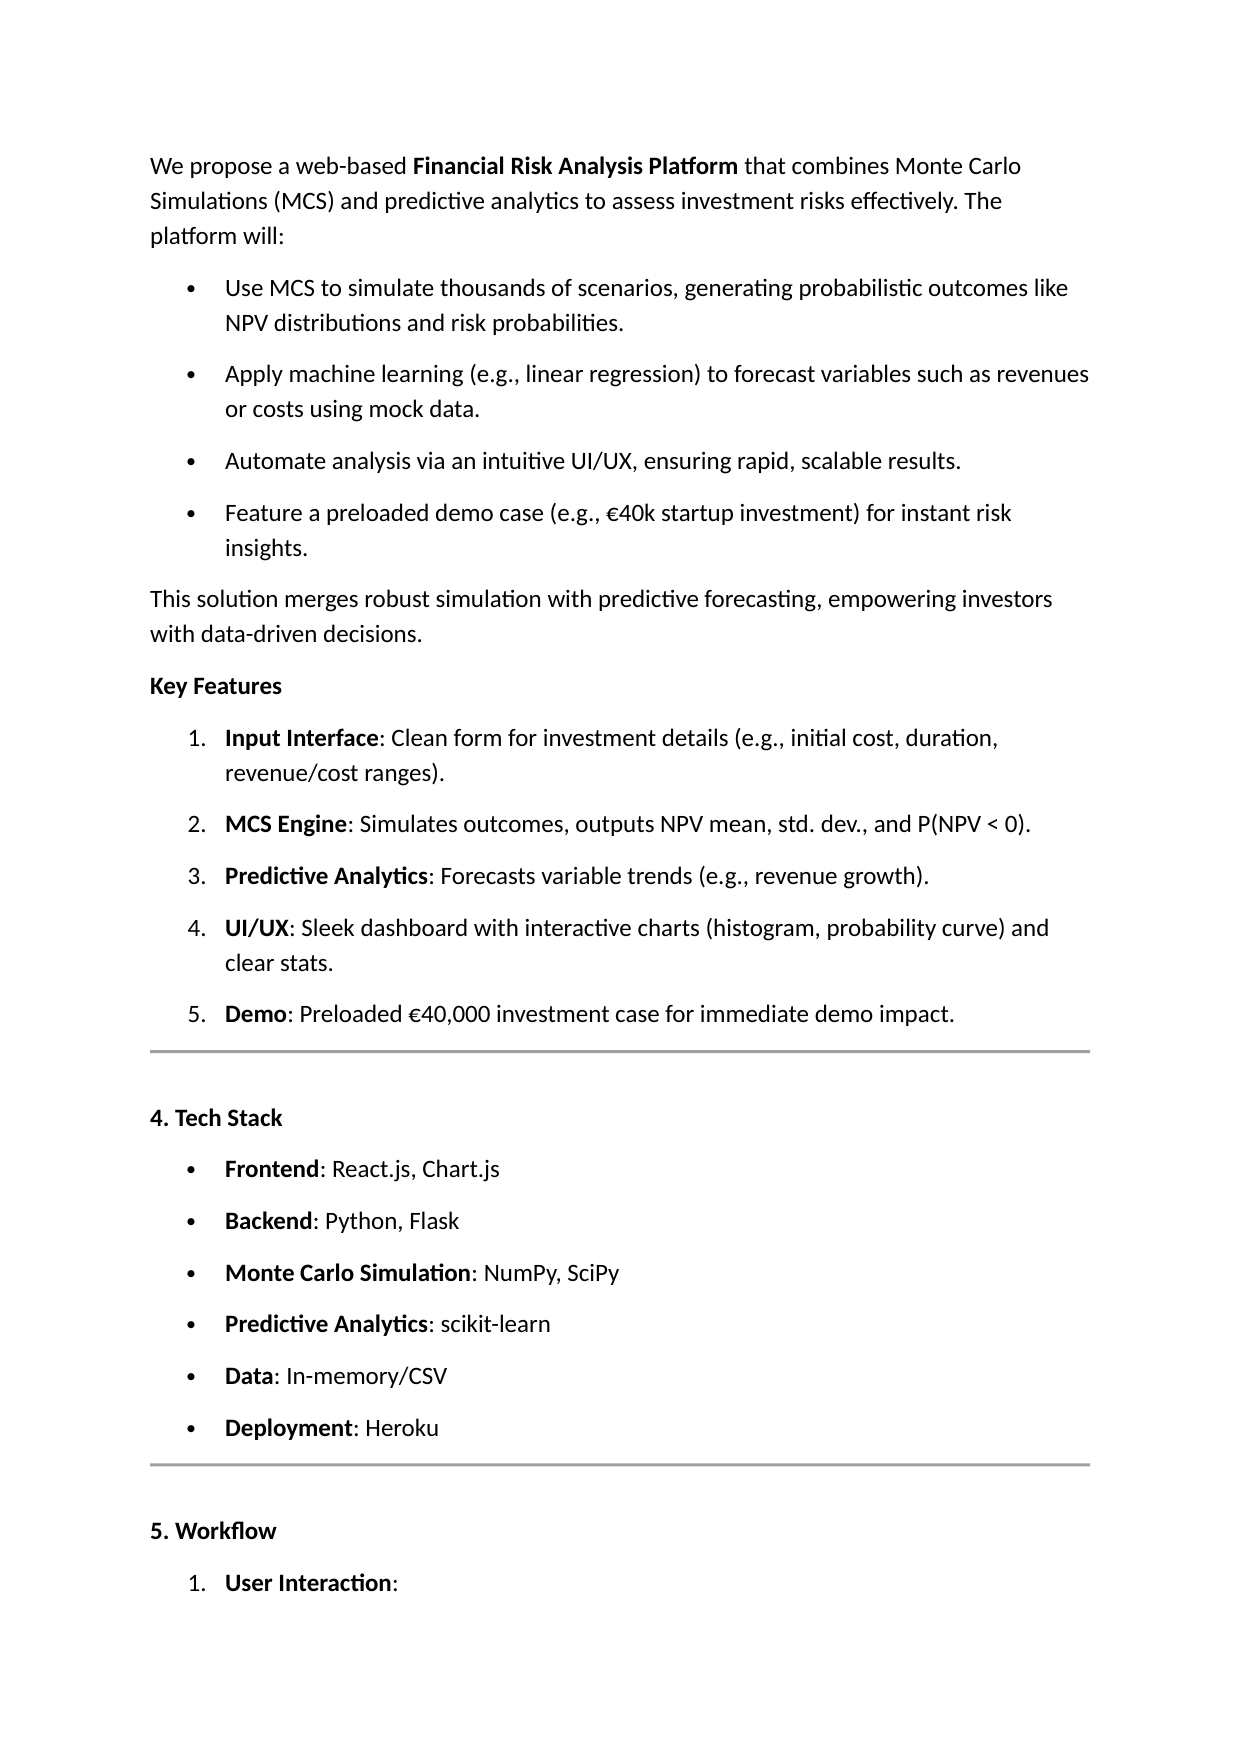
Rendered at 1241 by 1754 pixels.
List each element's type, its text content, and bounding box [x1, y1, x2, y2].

text Key Features [150, 670, 1090, 701]
list Demo: Preloaded €40,000 investment case for immediate demo impact. [187, 998, 1090, 1029]
text 5. Workflow [150, 1515, 1090, 1546]
list Automate analysis via an intuitive UI/UX, ensuring rapid, scalable results. [187, 445, 1090, 476]
list User Interaction: [187, 1567, 1090, 1597]
list UI/UX: Sleek dashboard with interactive charts (histogram, probability curve) and clear stats. [187, 912, 1090, 977]
text 4. Tech Stack [150, 1102, 1090, 1132]
list Apply machine learning (e.g., linear regression) to forecast variables such as revenues or costs using mock data. [187, 358, 1090, 424]
list Predictive Analytics: Forecasts variable trends (e.g., revenue growth). [187, 860, 1090, 891]
list Predictive Analytics: scikit-learn [187, 1308, 1090, 1339]
list Deployment: Heroku [187, 1412, 1090, 1442]
list Backend: Python, Flask [187, 1205, 1090, 1236]
list Data: In-memory/CSV [187, 1360, 1090, 1391]
list Monte Carlo Simulation: NumPy, SciPy [187, 1257, 1090, 1287]
text We propose a web-based Financial Risk Analysis Platform that combines Monte Carlo Simulations (MCS) and predictive analytics to assess investment risks effectively. The platform will: [150, 150, 1090, 251]
list MCS Engine: Simulates outcomes, outputs NPV mean, std. dev., and P(NPV < 0). [187, 808, 1090, 839]
list Use MCS to simulate thousands of scenarios, generating probabilistic outcomes like NPV distributions and risk probabilities. [187, 272, 1090, 337]
list Input Interface: Clean form for investment details (e.g., initial cost, duration, revenue/cost ranges). [187, 722, 1090, 787]
list Frontend: React.js, Chart.js [187, 1153, 1090, 1184]
text This solution merges robust simulation with predictive forecasting, empowering investors with data-driven decisions. [150, 583, 1090, 649]
list Feature a preloaded demo case (e.g., €40k startup investment) for instant risk insights. [187, 497, 1090, 562]
